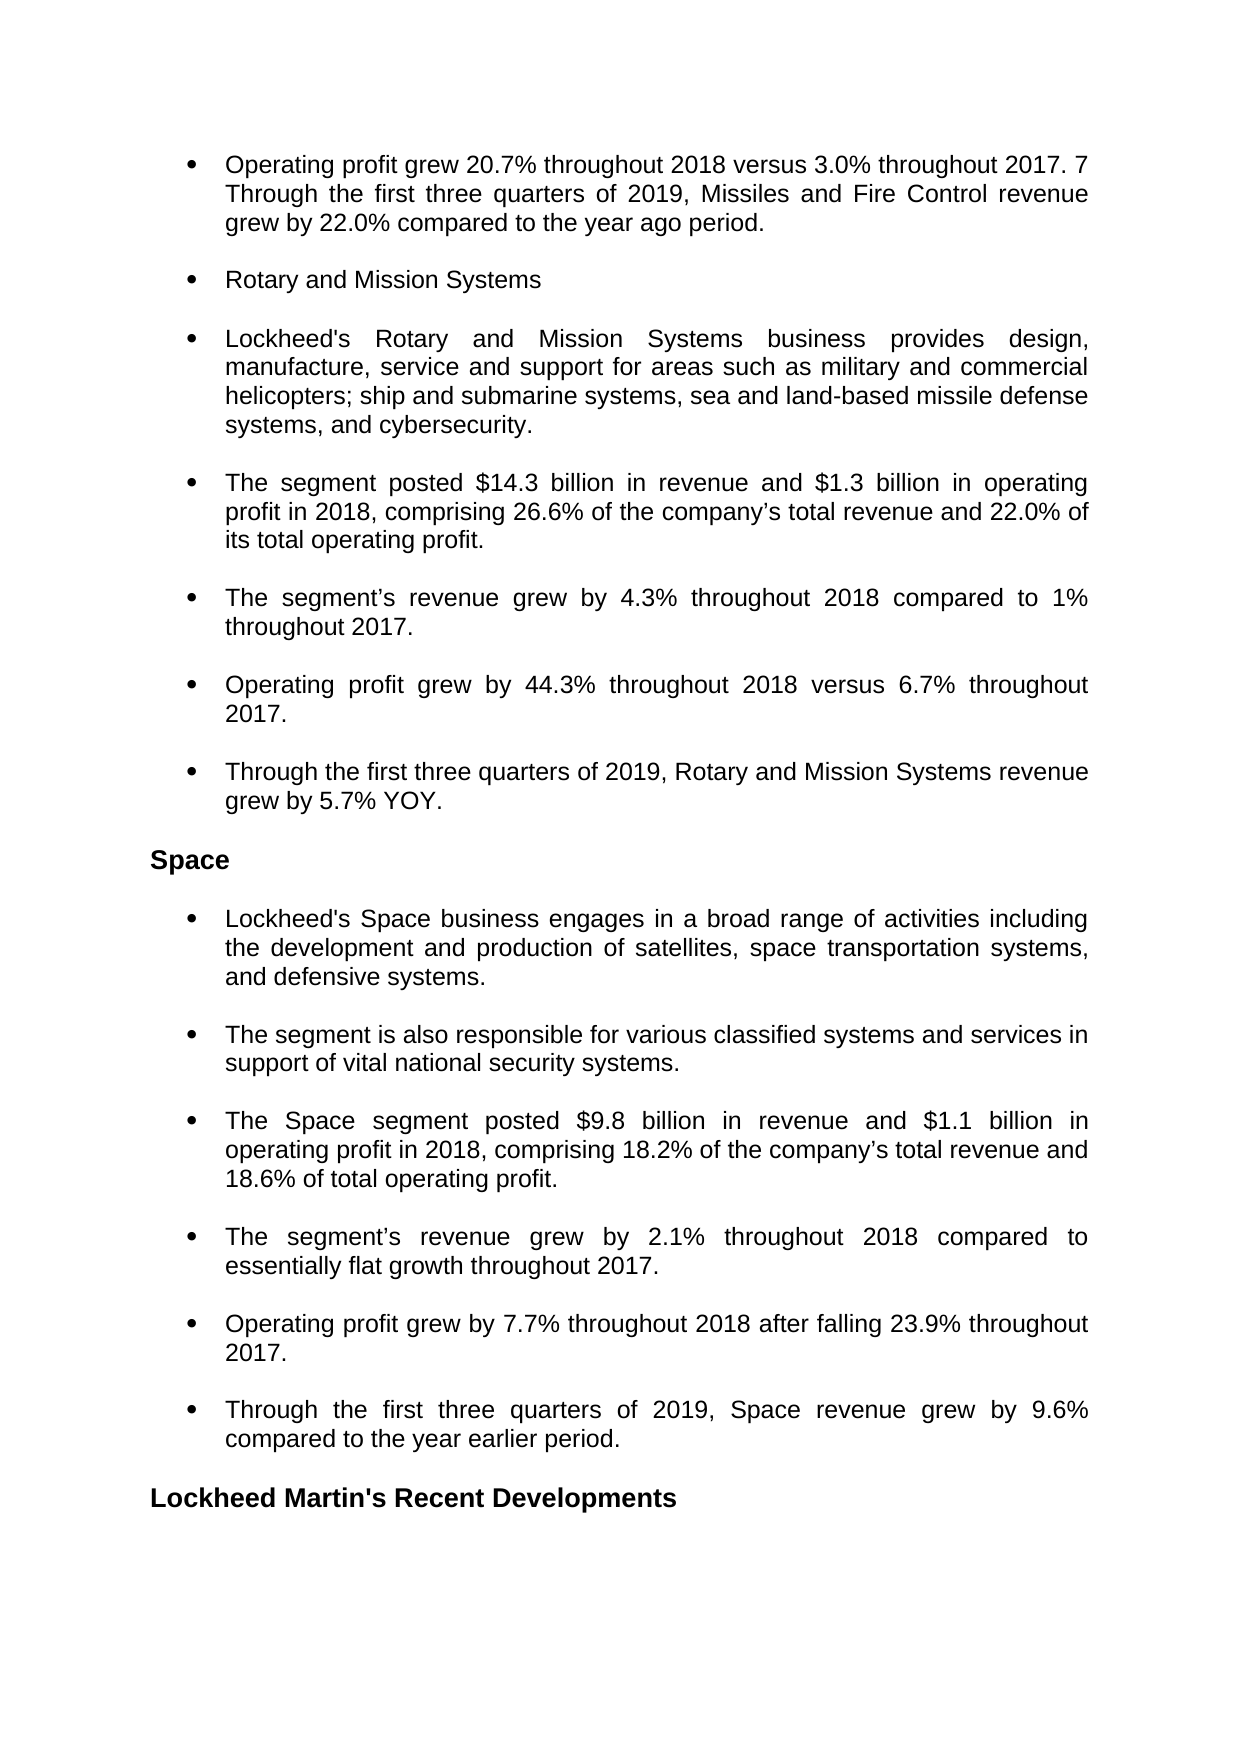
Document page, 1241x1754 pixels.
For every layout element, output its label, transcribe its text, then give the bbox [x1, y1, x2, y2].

list The Space segment posted $9.8 billion in revenue and $1.1 billion in operating profit in 2018, comprising 18.2% of the company’s total revenue and 18.6% of total operating profit. [187, 1106, 1090, 1193]
list The segment’s revenue grew by 2.1% throughout 2018 compared to essentially flat growth throughout 2017. [187, 1222, 1090, 1279]
list Operating profit grew by 44.3% throughout 2018 versus 6.7% throughout 2017. [187, 670, 1090, 728]
list The segment is also responsible for various classified systems and services in support of vital national security systems. [187, 1019, 1090, 1077]
list Lockheed's Rotary and Mission Systems business provides design, manufacture, service and support for areas such as military and commercial helicopters; ship and submarine systems, sea and land-based missile defense systems, and cybersecurity. [187, 323, 1090, 439]
list Operating profit grew 20.7% throughout 2018 versus 3.0% throughout 2017. 7 Through the first three quarters of 2019, Missiles and Fire Control revenue grew by 22.0% compared to the year ago period. [187, 150, 1090, 236]
list Lockheed's Space business engages in a broad range of activities including the development and production of satellites, space transportation systems, and defensive systems. [187, 904, 1090, 990]
list Through the first three quarters of 2019, Space revenue grew by 9.6% compared to the year earlier period. [187, 1395, 1090, 1453]
list Rotary and Mission Systems [187, 266, 1090, 294]
list Through the first three quarters of 2019, Rotary and Mission Systems revenue grew by 5.7% YOY. [187, 757, 1090, 814]
text Lockheed Martin's Recent Developments [150, 1482, 1090, 1513]
list Operating profit grew by 7.7% throughout 2018 after falling 23.9% throughout 2017. [187, 1309, 1090, 1366]
list The segment’s revenue grew by 4.3% throughout 2018 compared to 1% throughout 2017. [187, 583, 1090, 641]
list The segment posted $14.3 billion in revenue and $1.3 billion in operating profit in 2018, comprising 26.6% of the company’s total revenue and 22.0% of its total operating profit. [187, 468, 1090, 554]
text Space [150, 844, 1090, 875]
